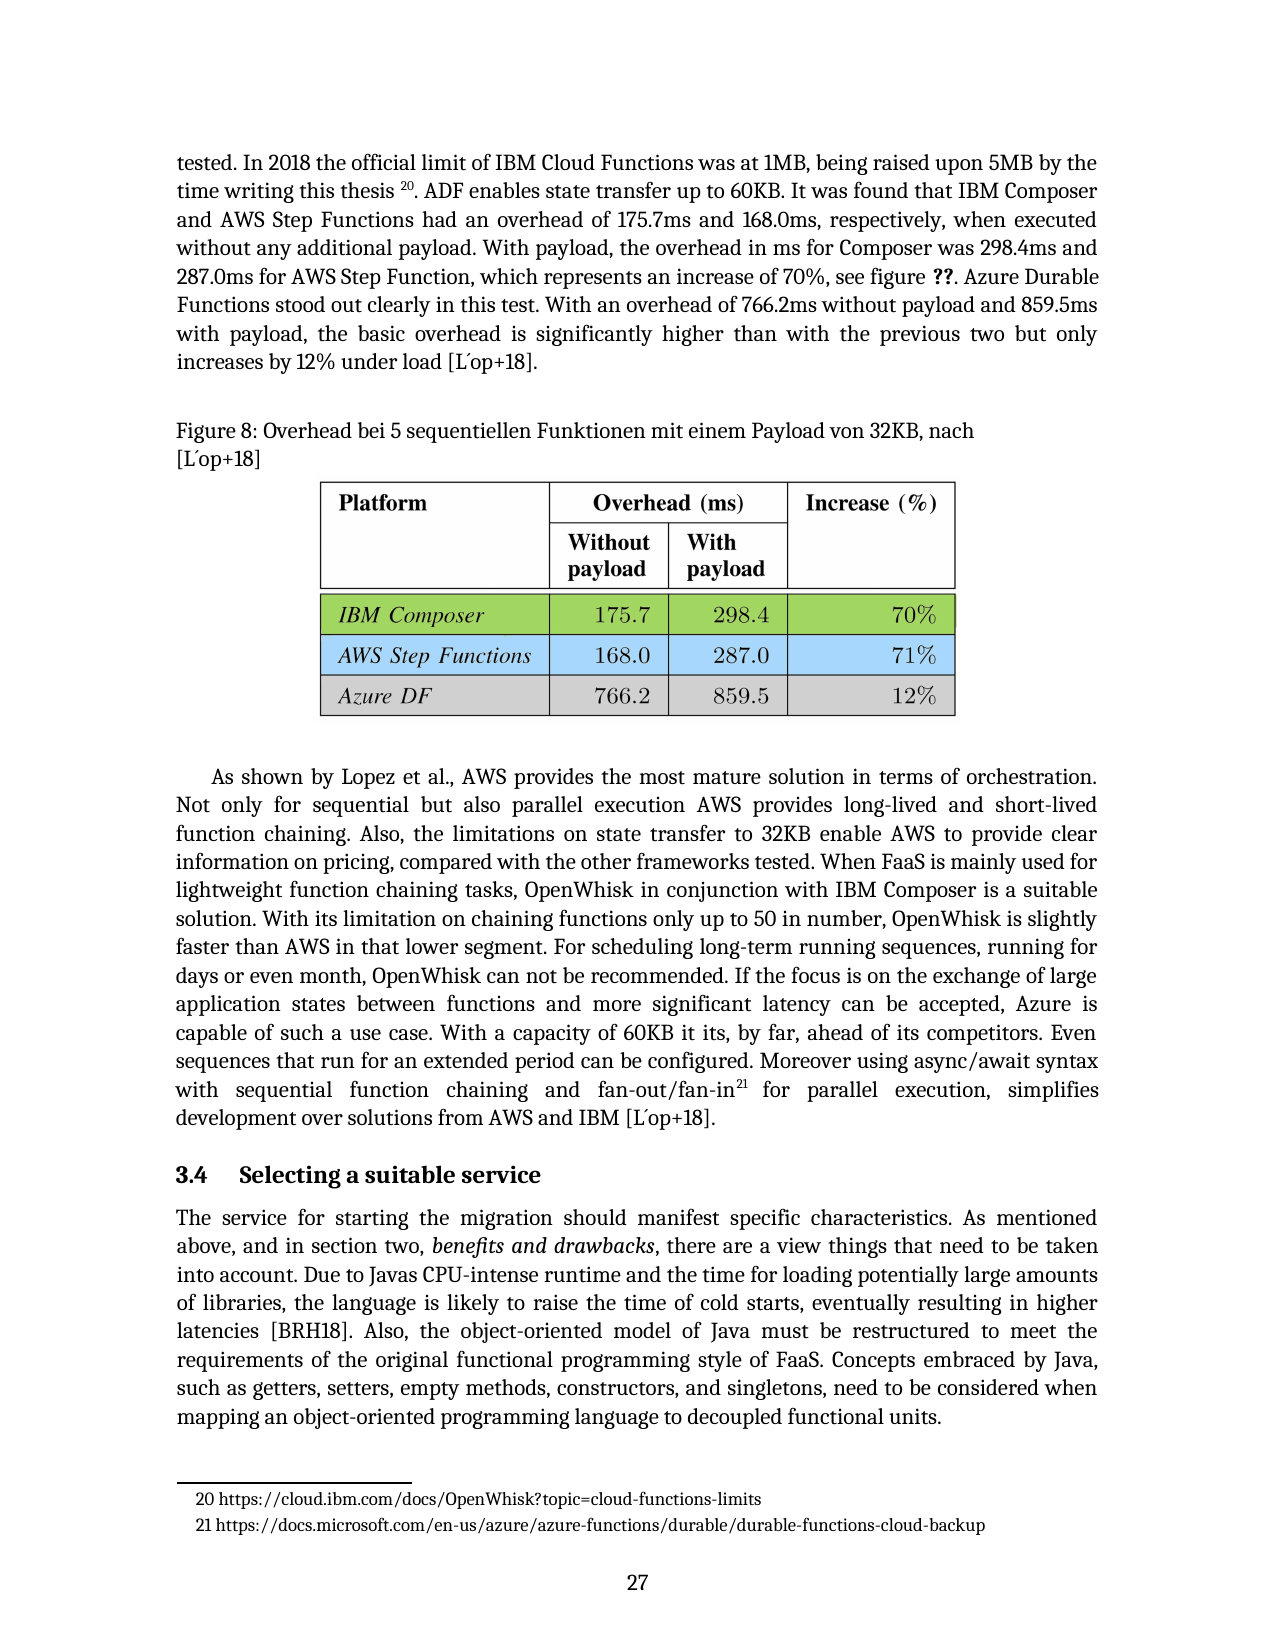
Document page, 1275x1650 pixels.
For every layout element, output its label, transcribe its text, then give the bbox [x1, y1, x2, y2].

text Figure 8: Overhead bei 5 sequentiellen Funktionen mit einem Payload von 32KB, nach [176, 417, 1099, 444]
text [176, 150, 1099, 375]
text As shown by Lopez et al., AWS provides the most mature solution in terms of orchestration. Not only for sequential but also parallel execution AWS provides long-lived and short-lived function chaining. Also, the limitations on state transfer to 32KB enable AWS to provide clear information on pricing, compared with the other frameworks tested. When FaaS is mainly used for lightweight function chaining tasks, OpenWhisk in conjunction with IBM Composer is a suitable solution. With its limitation on chaining functions only up to 50 in number, OpenWhisk is slightly faster than AWS in that lower segment. For scheduling long-term running sequences, running for days or even month, OpenWhisk can not be recommended. If the focus is on the exchange of large application states between functions and more significant latency can be accepted, Azure is capable of such a use case. With a capacity of 60KB it its, by far, ahead of its competitors. Even sequences that run for an extended period can be configured. Moreover using async/await syntax with sequential function chaining and fan-out/fan-in for parallel execution, simplifies development over solutions from AWS and IBM [L´op+18]. [176, 763, 1099, 1131]
text [L´op+18] [176, 446, 1099, 472]
subtitle Selecting a suitable service [176, 1161, 1098, 1190]
picture [315, 474, 960, 724]
text The service for starting the migration should manifest specific characteristics. As mentioned above, and in section two, benefits and drawbacks, there are a view things that need to be taken into account. Due to Javas CPU-intense runtime and the time for loading potentially large amounts of libraries, the language is likely to raise the time of cold starts, eventually resulting in higher latencies [BRH18]. Also, the object-oriented model of Java must be restructured to meet the requirements of the original functional programming style of FaaS. Concepts embraced by Java, such as getters, setters, empty methods, constructors, and singletons, need to be considered when mapping an object-oriented programming language to decoupled functional units. [176, 1204, 1099, 1430]
